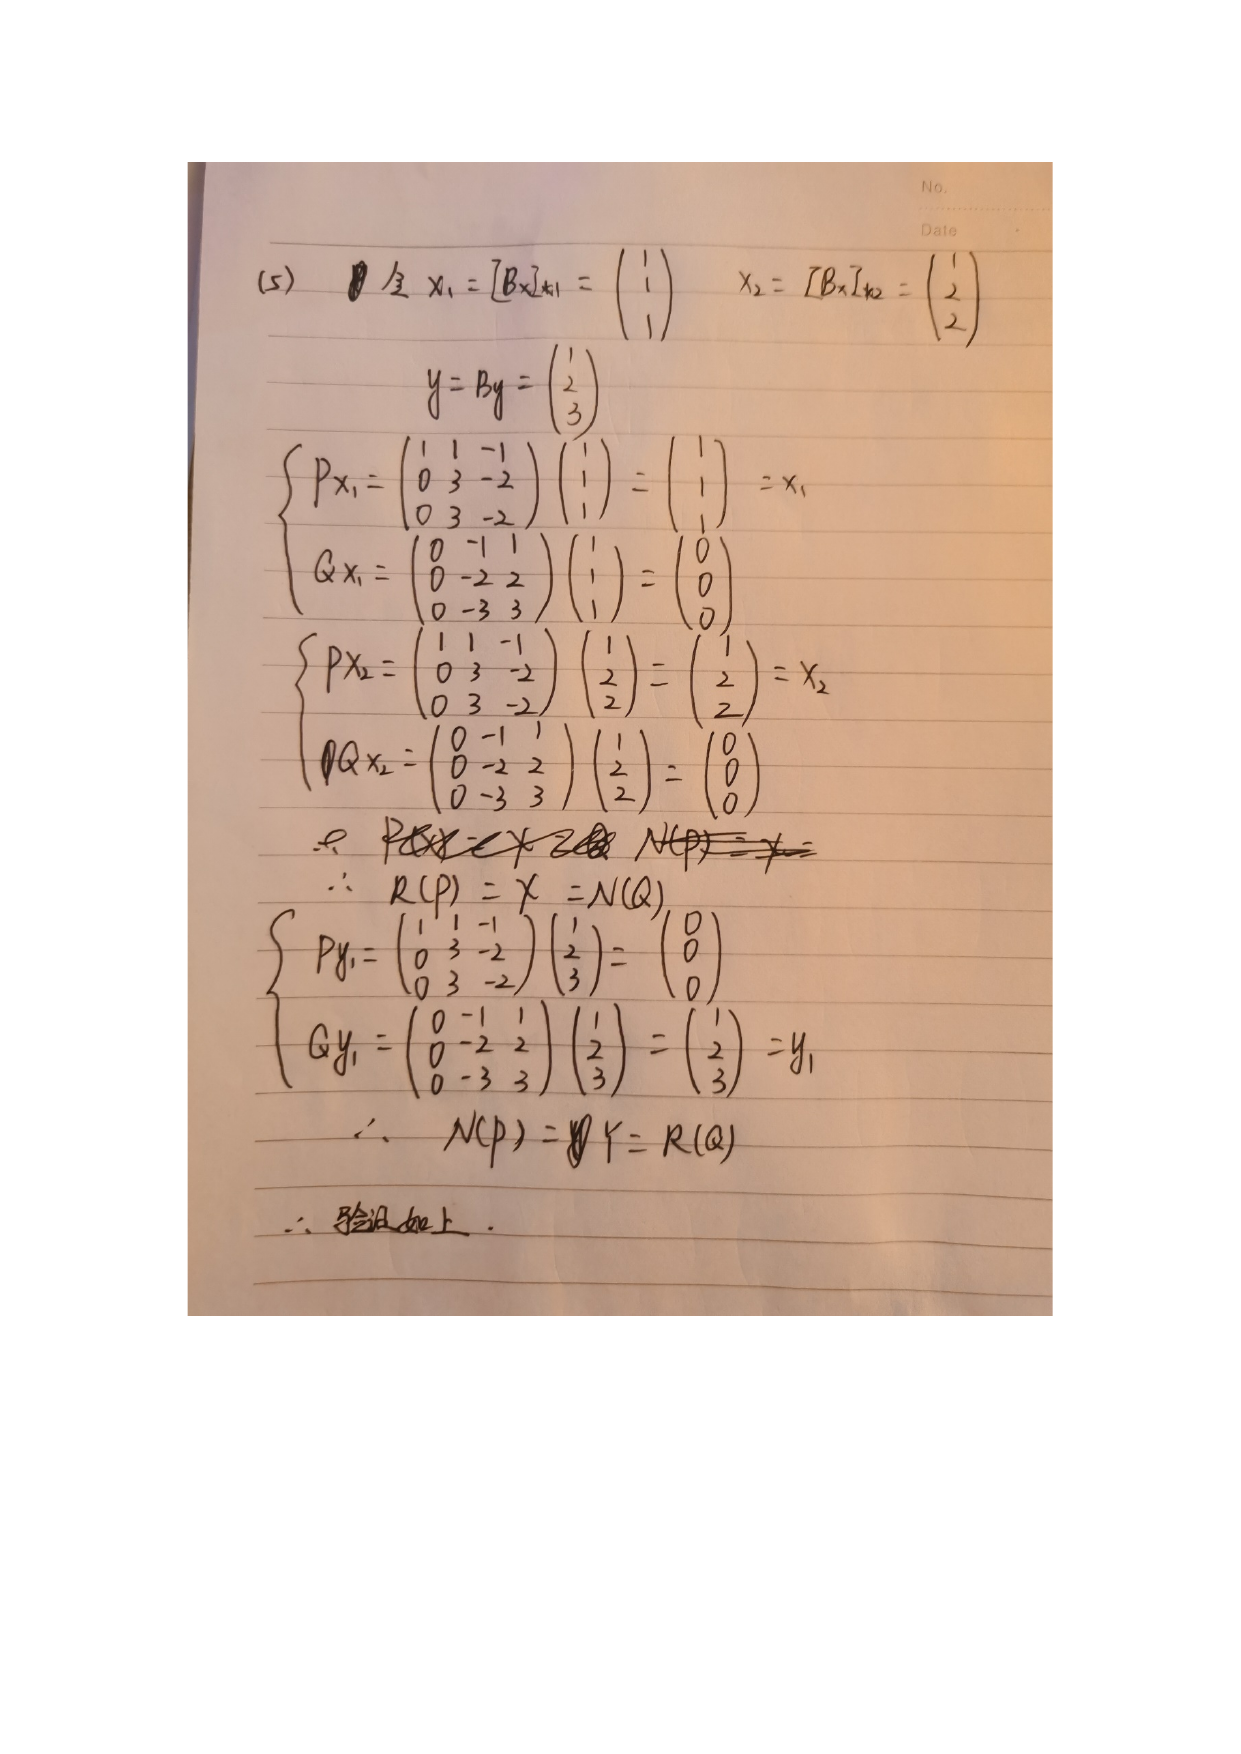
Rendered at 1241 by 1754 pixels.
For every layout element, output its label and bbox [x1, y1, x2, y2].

picture [187, 162, 1053, 1316]
